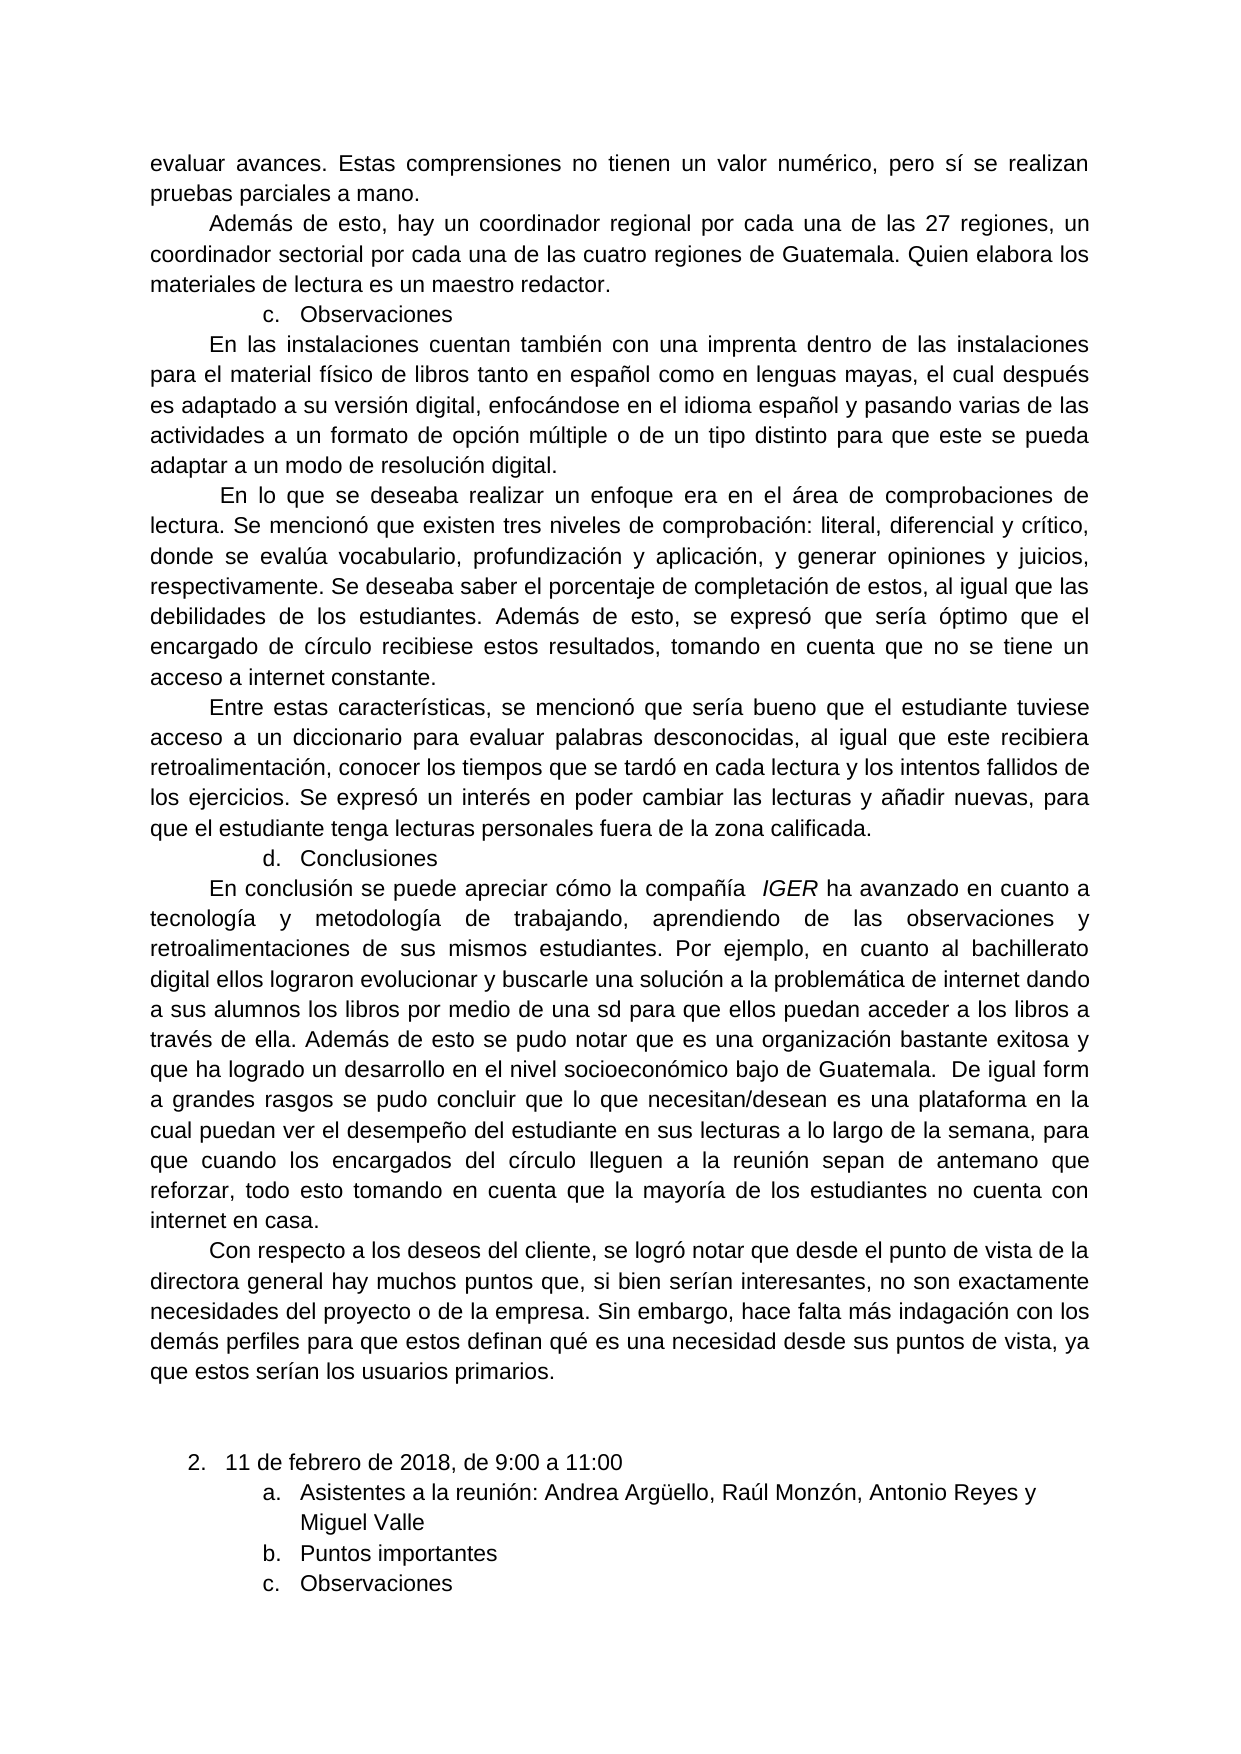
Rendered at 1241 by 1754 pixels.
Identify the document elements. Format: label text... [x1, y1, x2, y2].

list Asistentes a la reunión: Andrea Argüello, Raúl Monzón, Antonio Reyes y Miguel Valle [262, 1479, 1090, 1536]
text En conclusión se puede apreciar cómo la compañía IGER ha avanzado en cuanto a tecnología y metodología de trabajando, aprendiendo de las observaciones y retroalimentaciones de sus mismos estudiantes. Por ejemplo, en cuanto al bachillerato digital ellos lograron evolucionar y buscarle una solución a la problemática de internet dando a sus alumnos los libros por medio de una sd para que ellos puedan acceder a los libros a través de ella. Además de esto se pudo notar que es una organización bastante exitosa y que ha logrado un desarrollo en el nivel socioeconómico bajo de Guatemala. De igual form a grandes rasgos se pudo concluir que lo que necesitan/desean es una plataforma en la cual puedan ver el desempeño del estudiante en sus lecturas a lo largo de la semana, para que cuando los encargados del círculo lleguen a la reunión sepan de antemano que reforzar, todo esto tomando en cuenta que la mayoría de los estudiantes no cuenta con internet en casa. [150, 875, 1090, 1234]
text En las instalaciones cuentan también con una imprenta dentro de las instalaciones para el material físico de libros tanto en español como en lenguas mayas, el cual después es adaptado a su versión digital, enfocándose en el idioma español y pasando varias de las actividades a un formato de opción múltiple o de un tipo distinto para que este se pueda adaptar a un modo de resolución digital. [150, 331, 1090, 478]
list Observaciones [262, 1570, 1090, 1596]
list Conclusiones [262, 845, 1090, 871]
list Puntos importantes [262, 1539, 1090, 1566]
text Además de esto, hay un coordinador regional por cada una de las 27 regiones, un coordinador sectorial por cada una de las cuatro regiones de Guatemala. Quien elabora los materiales de lectura es un maestro redactor. [150, 210, 1090, 297]
text Entre estas características, se mencionó que sería bueno que el estudiante tuviese acceso a un diccionario para evaluar palabras desconocidas, al igual que este recibiera retroalimentación, conocer los tiempos que se tardó en cada lectura y los intentos fallidos de los ejercicios. Se expresó un interés en poder cambiar las lecturas y añadir nuevas, para que el estudiante tenga lecturas personales fuera de la zona calificada. [150, 694, 1090, 841]
list Observaciones [262, 301, 1090, 327]
list 11 de febrero de 2018, de 9:00 a 11:00 [187, 1449, 1090, 1475]
text En lo que se deseaba realizar un enfoque era en el área de comprobaciones de lectura. Se mencionó que existen tres niveles de comprobación: literal, diferencial y crítico, donde se evalúa vocabulario, profundización y aplicación, y generar opiniones y juicios, respectivamente. Se deseaba saber el porcentaje de completación de estos, al igual que las debilidades de los estudiantes. Además de esto, se expresó que sería óptimo que el encargado de círculo recibiese estos resultados, tomando en cuenta que no se tiene un acceso a internet constante. [150, 482, 1090, 690]
